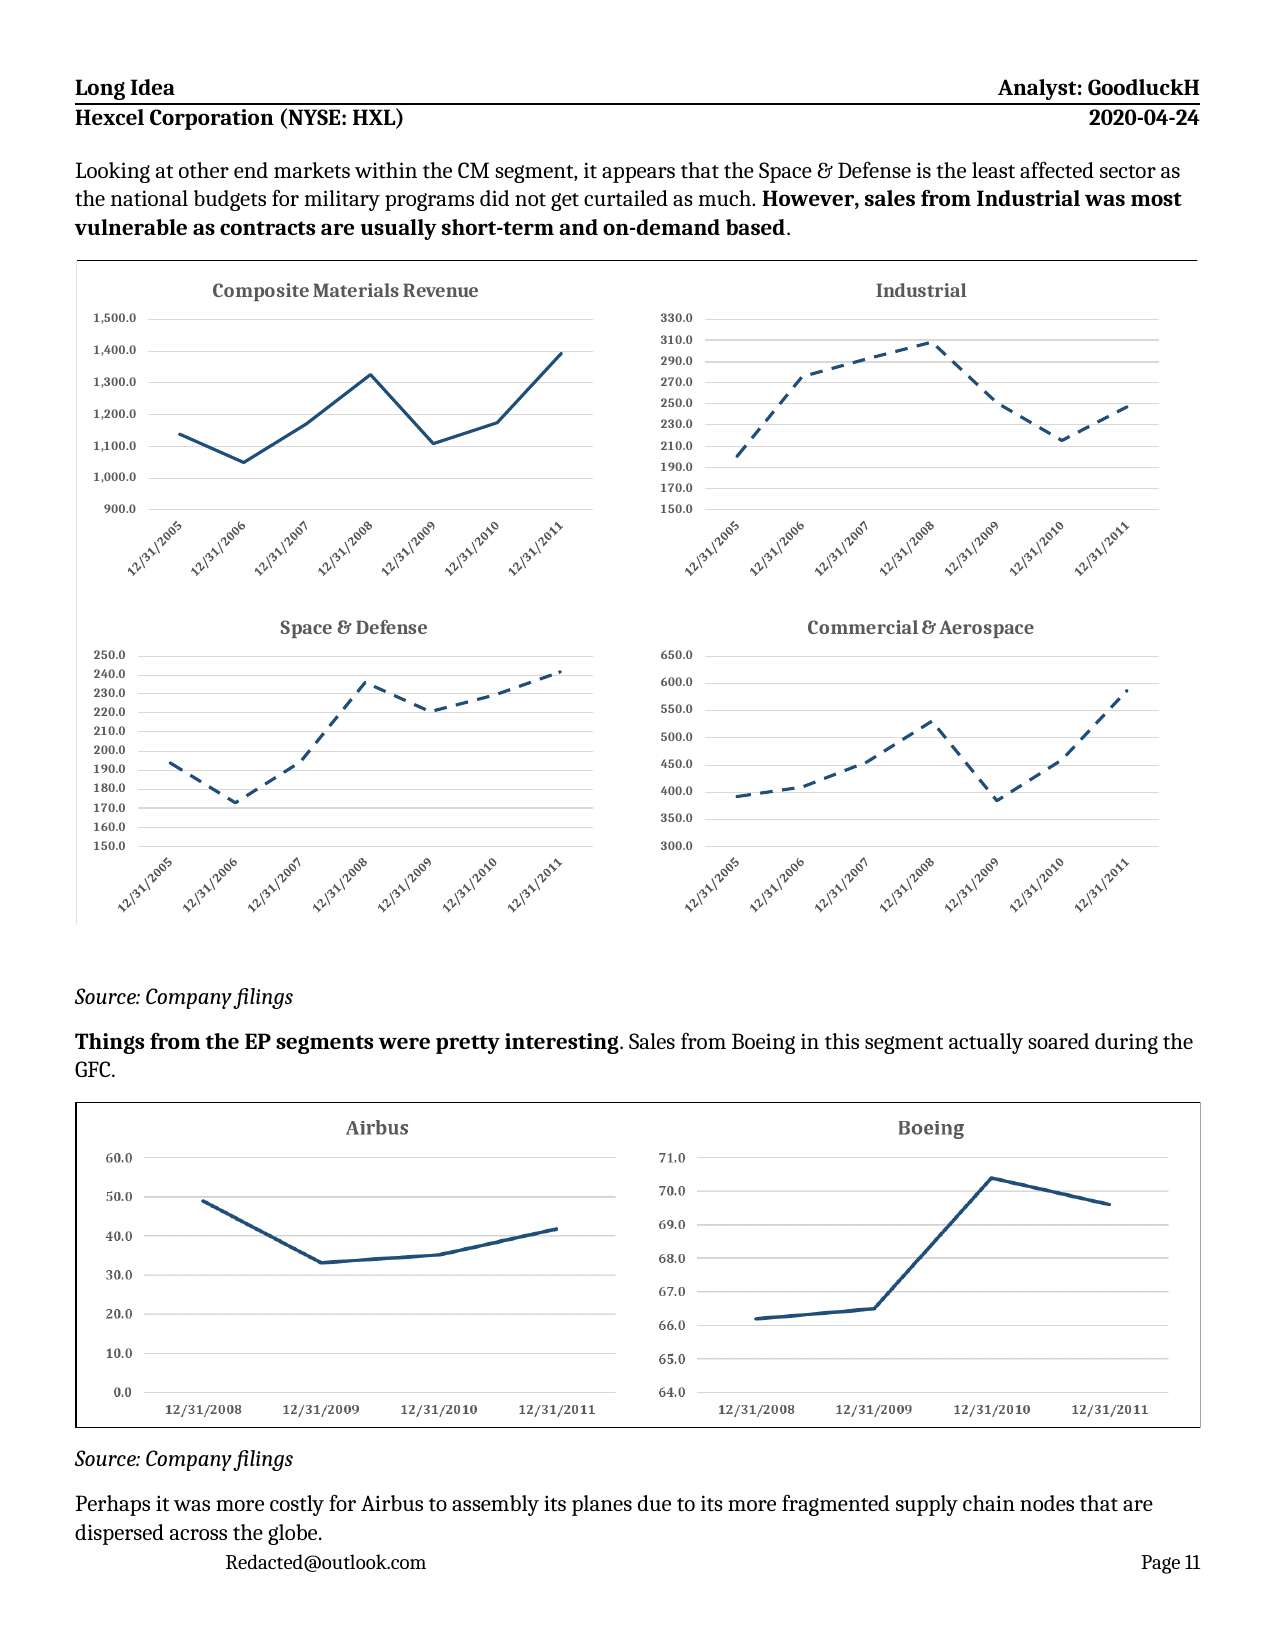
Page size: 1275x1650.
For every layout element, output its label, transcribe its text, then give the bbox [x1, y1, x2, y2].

text Things from the EP segments were pretty interesting. Sales from Boeing in this segment actually soared during the GFC. [75, 1028, 1200, 1083]
picture [75, 1102, 1201, 1428]
text Looking at other end markets within the CM segment, it appears that the Space & Defense is the least affected sector as the national budgets for military programs did not get curtailed as much. However, sales from Industrial was most vulnerable as contracts are usually short-term and on-demand based. [75, 158, 1200, 241]
text Source: Company filings [75, 260, 1200, 1010]
text Source: Company filings [75, 1446, 1200, 1472]
text Perhaps it was more costly for Airbus to assembly its planes due to its more fragmented supply chain nodes that are dispersed across the globe. [75, 1491, 1200, 1546]
